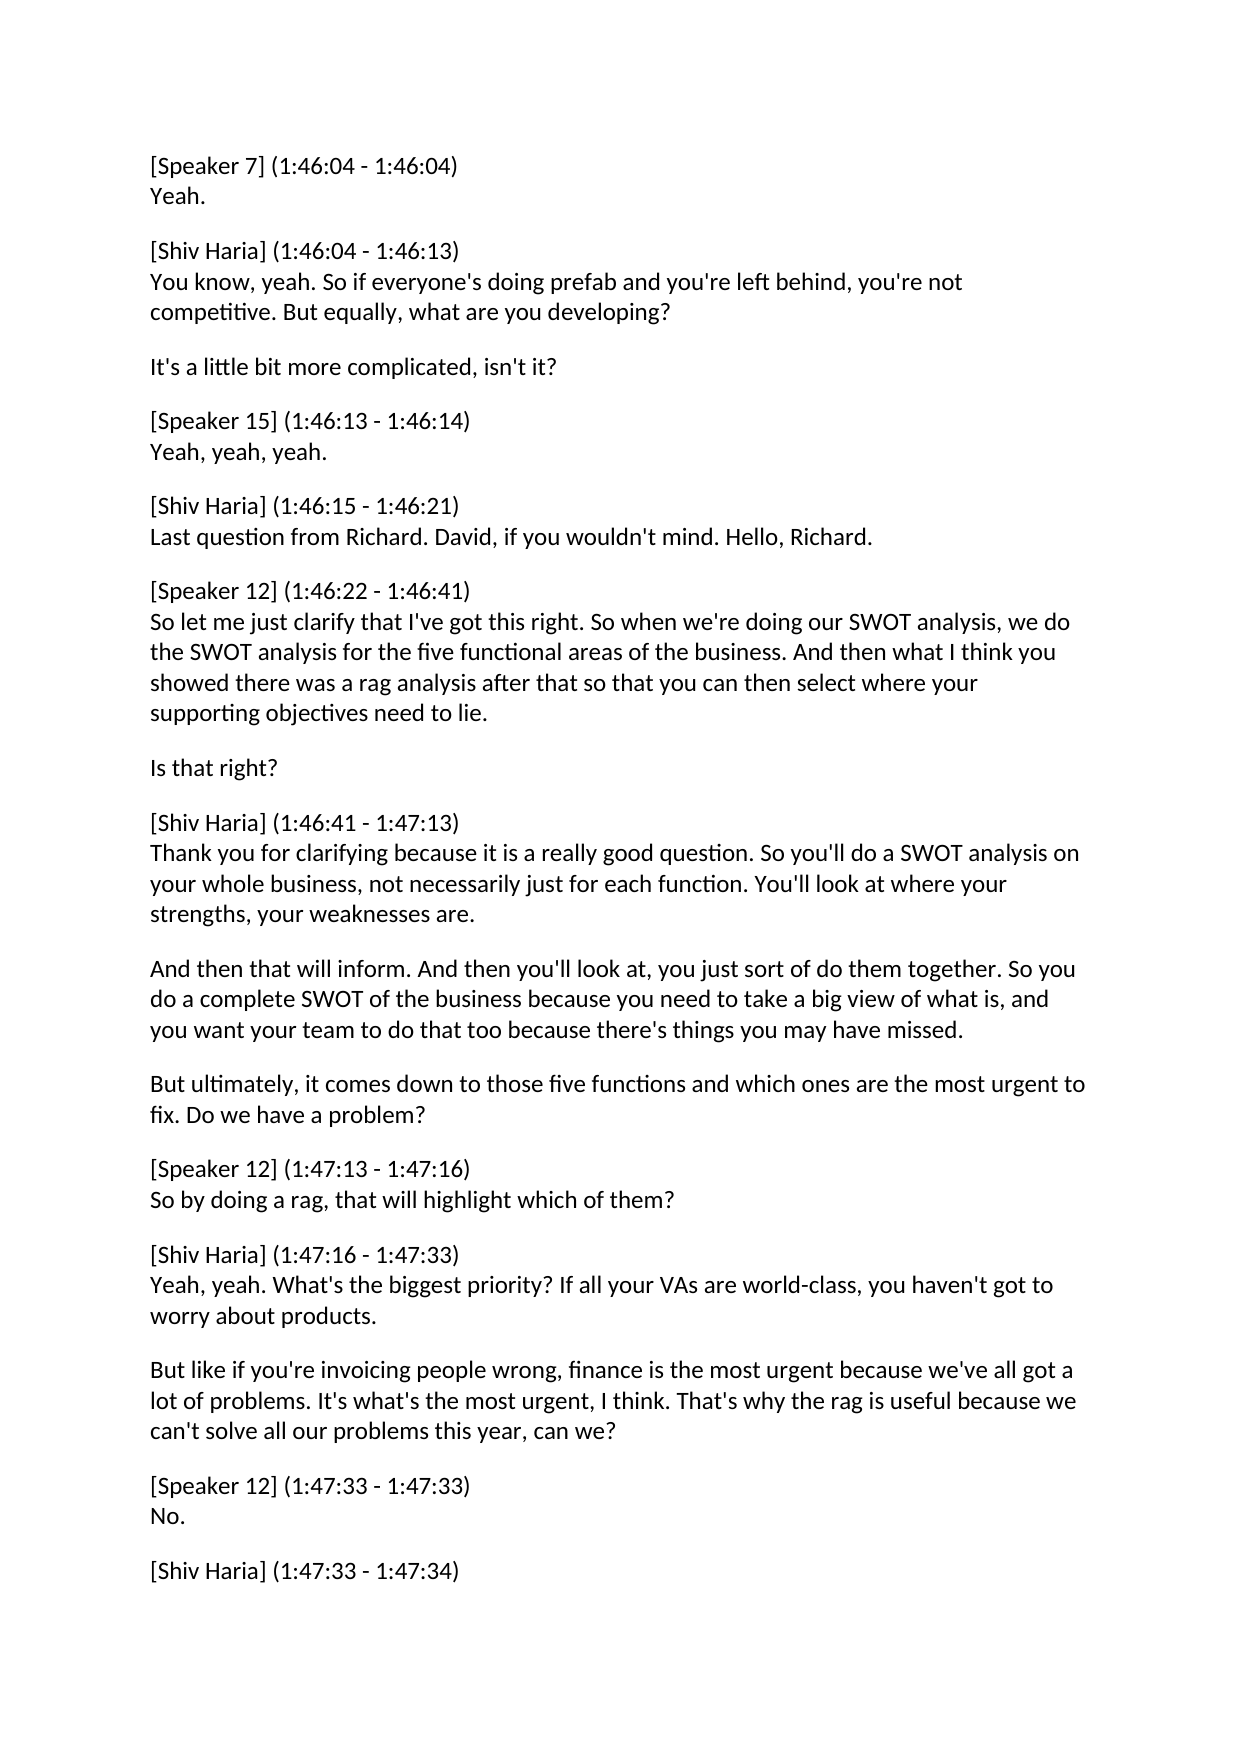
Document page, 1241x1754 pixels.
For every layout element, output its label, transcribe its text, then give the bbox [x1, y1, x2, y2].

text You know, yeah. So if everyone's doing prefab and you're left behind, you're not competitive. But equally, what are you developing? [150, 266, 1090, 327]
text Last question from Richard. David, if you wouldn't mind. Hello, Richard. [150, 521, 1090, 551]
text Yeah, yeah. What's the biggest priority? If all your VAs are world-class, you haven't got to worry about products. [150, 1269, 1090, 1330]
text Yeah. [150, 181, 1090, 211]
text So let me just clarify that I've got this right. So when we're doing our SWOT analysis, we do the SWOT analysis for the five functional areas of the business. And then what I think you showed there was a rag analysis after that so that you can then select where your supporting objectives need to lie. [150, 606, 1090, 728]
text [Speaker 15] (1:46:13 - 1:46:14) [150, 405, 1090, 436]
text And then that will inform. And then you'll look at, you just sort of do them together. So you do a complete SWOT of the business because you need to take a big view of what is, and you want your team to do that too because there's things you may have missed. [150, 953, 1090, 1044]
text It's a little bit more complicated, isn't it? [150, 351, 1090, 381]
text [Shiv Haria] (1:47:16 - 1:47:33) [150, 1239, 1090, 1269]
text But like if you're invoicing people wrong, finance is the most urgent because we've all got a lot of problems. It's what's the most urgent, I think. That's why the rag is useful because we can't solve all our problems this year, can we? [150, 1354, 1090, 1446]
text [Speaker 12] (1:46:22 - 1:46:41) [150, 576, 1090, 606]
text [Speaker 7] (1:46:04 - 1:46:04) [150, 150, 1090, 181]
text Yeah, yeah, yeah. [150, 436, 1090, 466]
text But ultimately, it comes down to those five functions and which ones are the most urgent to fix. Do we have a problem? [150, 1068, 1090, 1129]
text [Speaker 12] (1:47:33 - 1:47:33) [150, 1470, 1090, 1501]
text [Shiv Haria] (1:46:15 - 1:46:21) [150, 490, 1090, 521]
text [Speaker 12] (1:47:13 - 1:47:16) [150, 1154, 1090, 1184]
text No. [150, 1501, 1090, 1531]
text [Shiv Haria] (1:46:41 - 1:47:13) [150, 807, 1090, 837]
text [Shiv Haria] (1:46:04 - 1:46:13) [150, 235, 1090, 266]
text Is that right? [150, 752, 1090, 783]
text [Shiv Haria] (1:47:33 - 1:47:34) [150, 1555, 1090, 1586]
text Thank you for clarifying because it is a really good question. So you'll do a SWOT analysis on your whole business, not necessarily just for each function. You'll look at where your strengths, your weaknesses are. [150, 837, 1090, 929]
text So by doing a rag, that will highlight which of them? [150, 1184, 1090, 1215]
